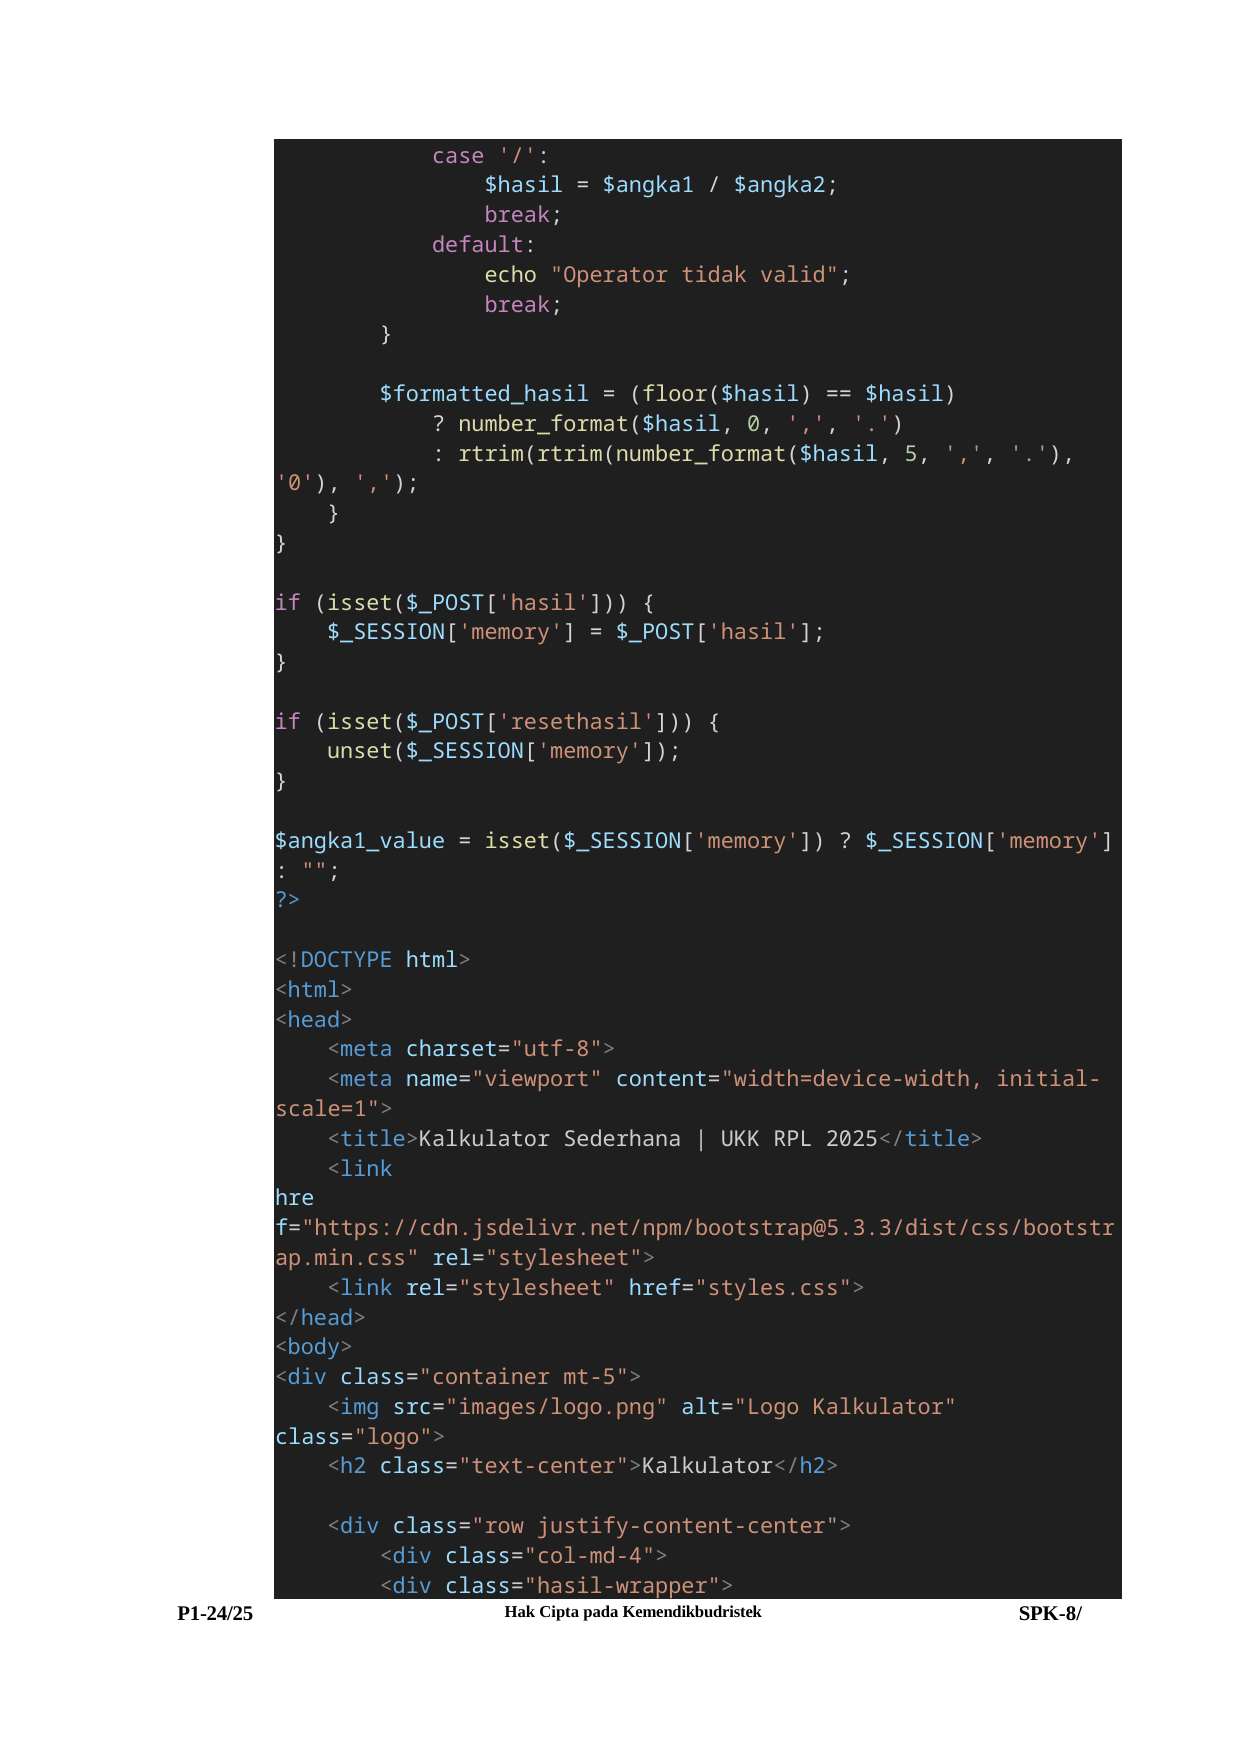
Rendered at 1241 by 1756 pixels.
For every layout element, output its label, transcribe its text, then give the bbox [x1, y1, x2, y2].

text <body> [274, 1331, 1122, 1361]
text <head> [274, 1003, 1122, 1033]
text <meta charset="utf-8"> [274, 1033, 1122, 1063]
text <link rel="stylesheet" href="styles.css"> [274, 1272, 1122, 1301]
text break; [274, 199, 1122, 229]
text } [274, 765, 1122, 795]
text <html> [274, 974, 1122, 1003]
text <h2 class="text-center">Kalkulator</h2> [274, 1450, 1122, 1480]
text default: [274, 229, 1122, 259]
text $angka1_value = isset($_SESSION['memory']) ? $_SESSION['memory'] : ""; [274, 825, 1122, 884]
text ?> [274, 884, 1122, 914]
text echo "Operator tidak valid"; [274, 259, 1122, 288]
text $hasil = $angka1 / $angka2; [274, 169, 1122, 199]
text $formatted_hasil = (floor($hasil) == $hasil) [274, 378, 1122, 408]
text unset($_SESSION['memory']); [274, 735, 1122, 765]
text : rtrim(rtrim(number_format($hasil, 5, ',', '.'), '0'), ','); [274, 437, 1122, 497]
text if (isset($_POST['resethasil'])) { [274, 706, 1122, 735]
text } [274, 497, 1122, 527]
text </head> [274, 1301, 1122, 1331]
text <img src="images/logo.png" alt="Logo Kalkulator" class="logo"> [274, 1391, 1122, 1450]
text $_SESSION['memory'] = $_POST['hasil']; [274, 616, 1122, 646]
text case '/': [274, 139, 1122, 169]
text <title>Kalkulator Sederhana | UKK RPL 2025</title> [274, 1123, 1122, 1152]
text <!DOCTYPE html> [274, 944, 1122, 974]
text break; [274, 288, 1122, 318]
text <div class="container mt-5"> [274, 1361, 1122, 1391]
text <div class="hasil-wrapper"> [274, 1569, 1122, 1599]
text } [274, 318, 1122, 348]
text <div class="col-md-4"> [274, 1540, 1122, 1569]
text ? number_format($hasil, 0, ',', '.') [274, 408, 1122, 437]
text } [274, 527, 1122, 557]
text <link href="https://cdn.jsdelivr.net/npm/bootstrap@5.3.3/dist/css/bootstrap.min.css" rel="stylesheet"> [274, 1152, 1122, 1272]
text } [274, 646, 1122, 676]
text <div class="row justify-content-center"> [274, 1510, 1122, 1540]
text <meta name="viewport" content="width=device-width, initial-scale=1"> [274, 1063, 1122, 1123]
text if (isset($_POST['hasil'])) { [274, 586, 1122, 616]
